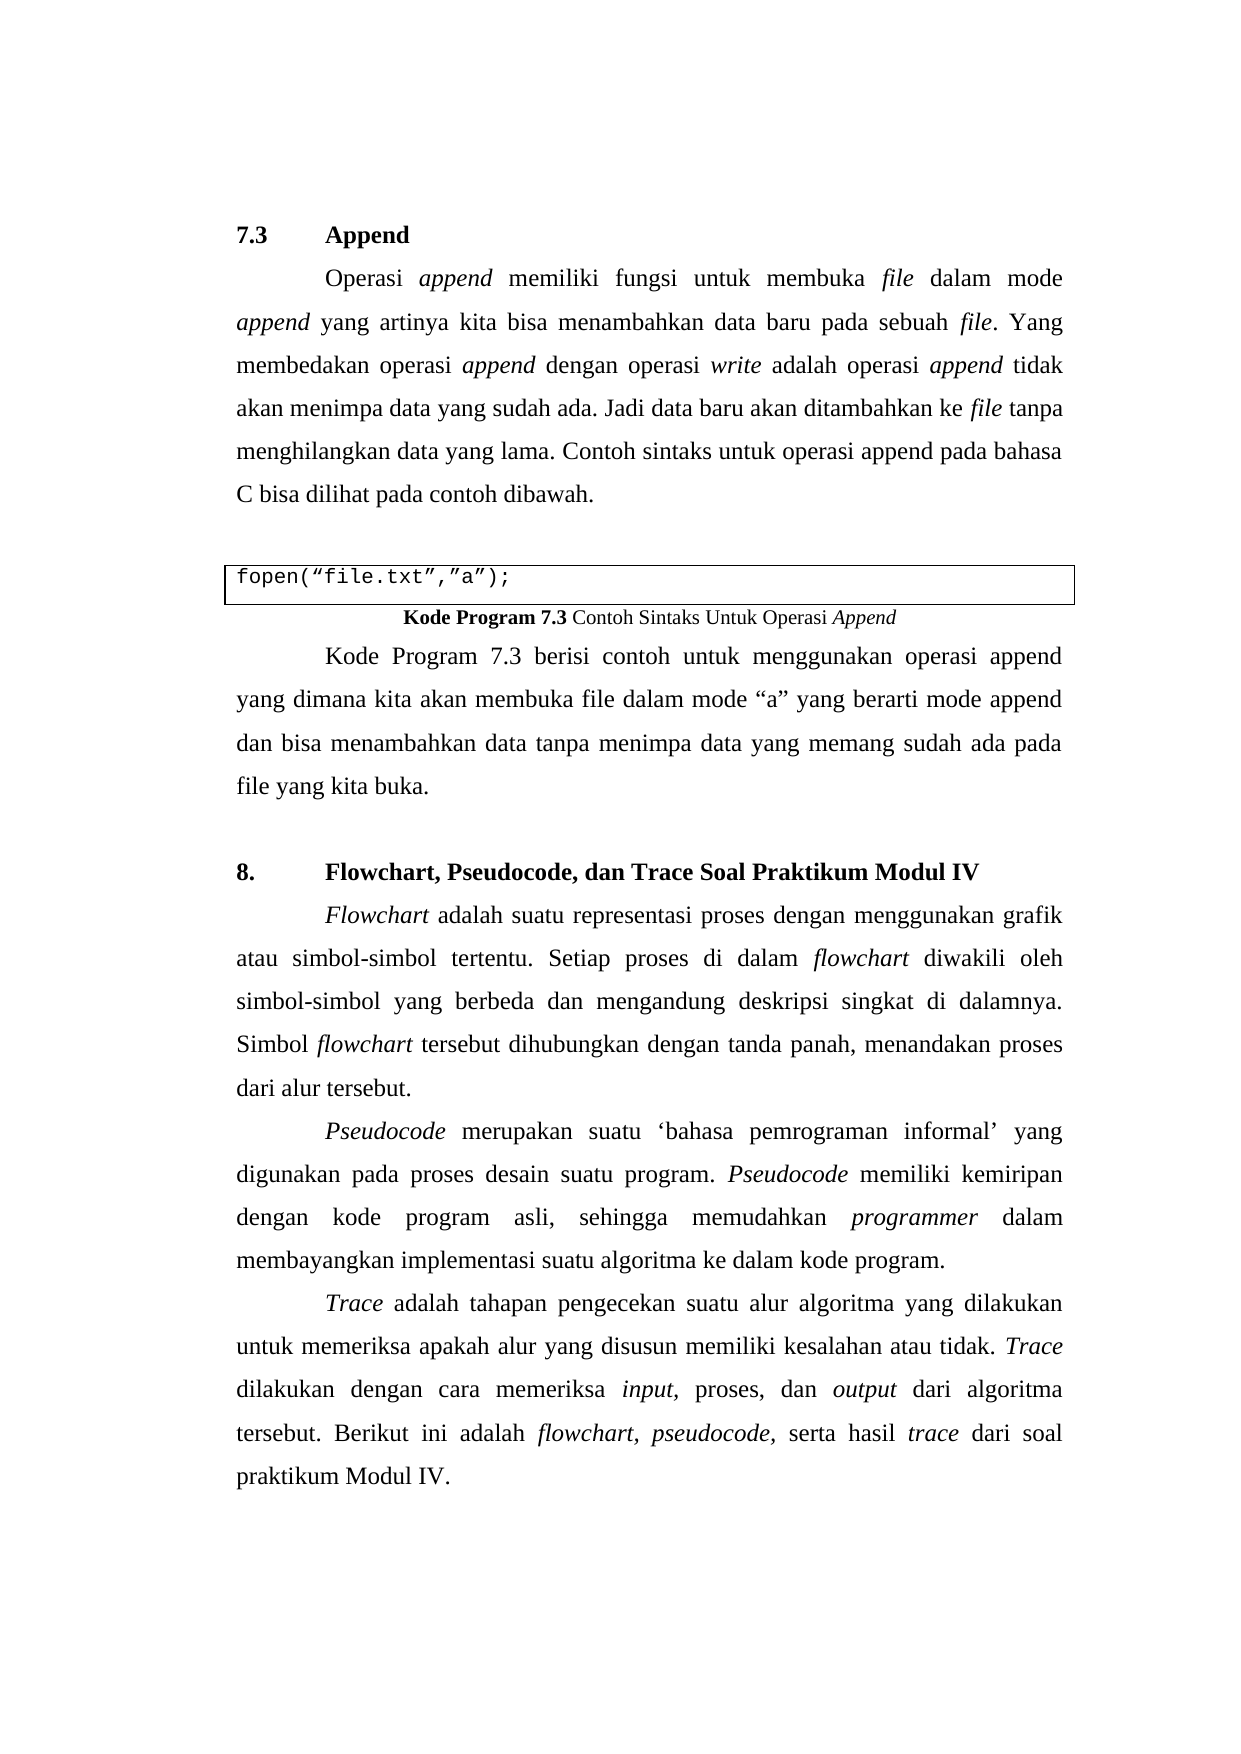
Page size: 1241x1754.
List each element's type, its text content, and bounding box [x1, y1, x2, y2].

text Flowchart adalah suatu representasi proses dengan menggunakan grafik atau simbol-simbol tertentu. Setiap proses di dalam flowchart diwakili oleh simbol-simbol yang berbeda dan mengandung deskripsi singkat di dalamnya. Simbol flowchart tersebut dihubungkan dengan tanda panah, menandakan proses dari alur tersebut. [236, 900, 1063, 1101]
table_header fopen(“file.txt”,”a”); [226, 566, 1074, 604]
text Operasi append memiliki fungsi untuk membuka file dalam mode append yang artinya kita bisa menambahkan data baru pada sebuah file. Yang membedakan operasi append dengan operasi write adalah operasi append tidak akan menimpa data yang sudah ada. Jadi data baru akan ditambahkan ke file tanpa menghilangkan data yang lama. Contoh sintaks untuk operasi append pada bahasa C bisa dilihat pada contoh dibawah. [236, 263, 1063, 508]
text Kode Program 7.3 berisi contoh untuk menggunakan operasi append yang dimana kita akan membuka file dalam mode “a” yang berarti mode append dan bisa menambahkan data tanpa menimpa data yang memang sudah ada pada file yang kita buka. [236, 641, 1063, 799]
list Append [236, 220, 1063, 249]
subtitle Flowchart, Pseudocode, dan Trace Soal Praktikum Modul IV [236, 857, 1063, 886]
text Trace adalah tahapan pengecekan suatu alur algoritma yang dilakukan untuk memeriksa apakah alur yang disusun memiliki kesalahan atau tidak. Trace dilakukan dengan cara memeriksa input, proses, dan output dari algoritma tersebut. Berikut ini adalah flowchart, pseudocode, serta hasil trace dari soal praktikum Modul IV. [236, 1288, 1063, 1489]
text Pseudocode merupakan suatu ‘bahasa pemrograman informal’ yang digunakan pada proses desain suatu program. Pseudocode memiliki kemiripan dengan kode program asli, sehingga memudahkan programmer dalam membayangkan implementasi suatu algoritma ke dalam kode program. [236, 1116, 1063, 1274]
text Kode Program 7.3 Contoh Sintaks Untuk Operasi Append [236, 605, 1063, 629]
